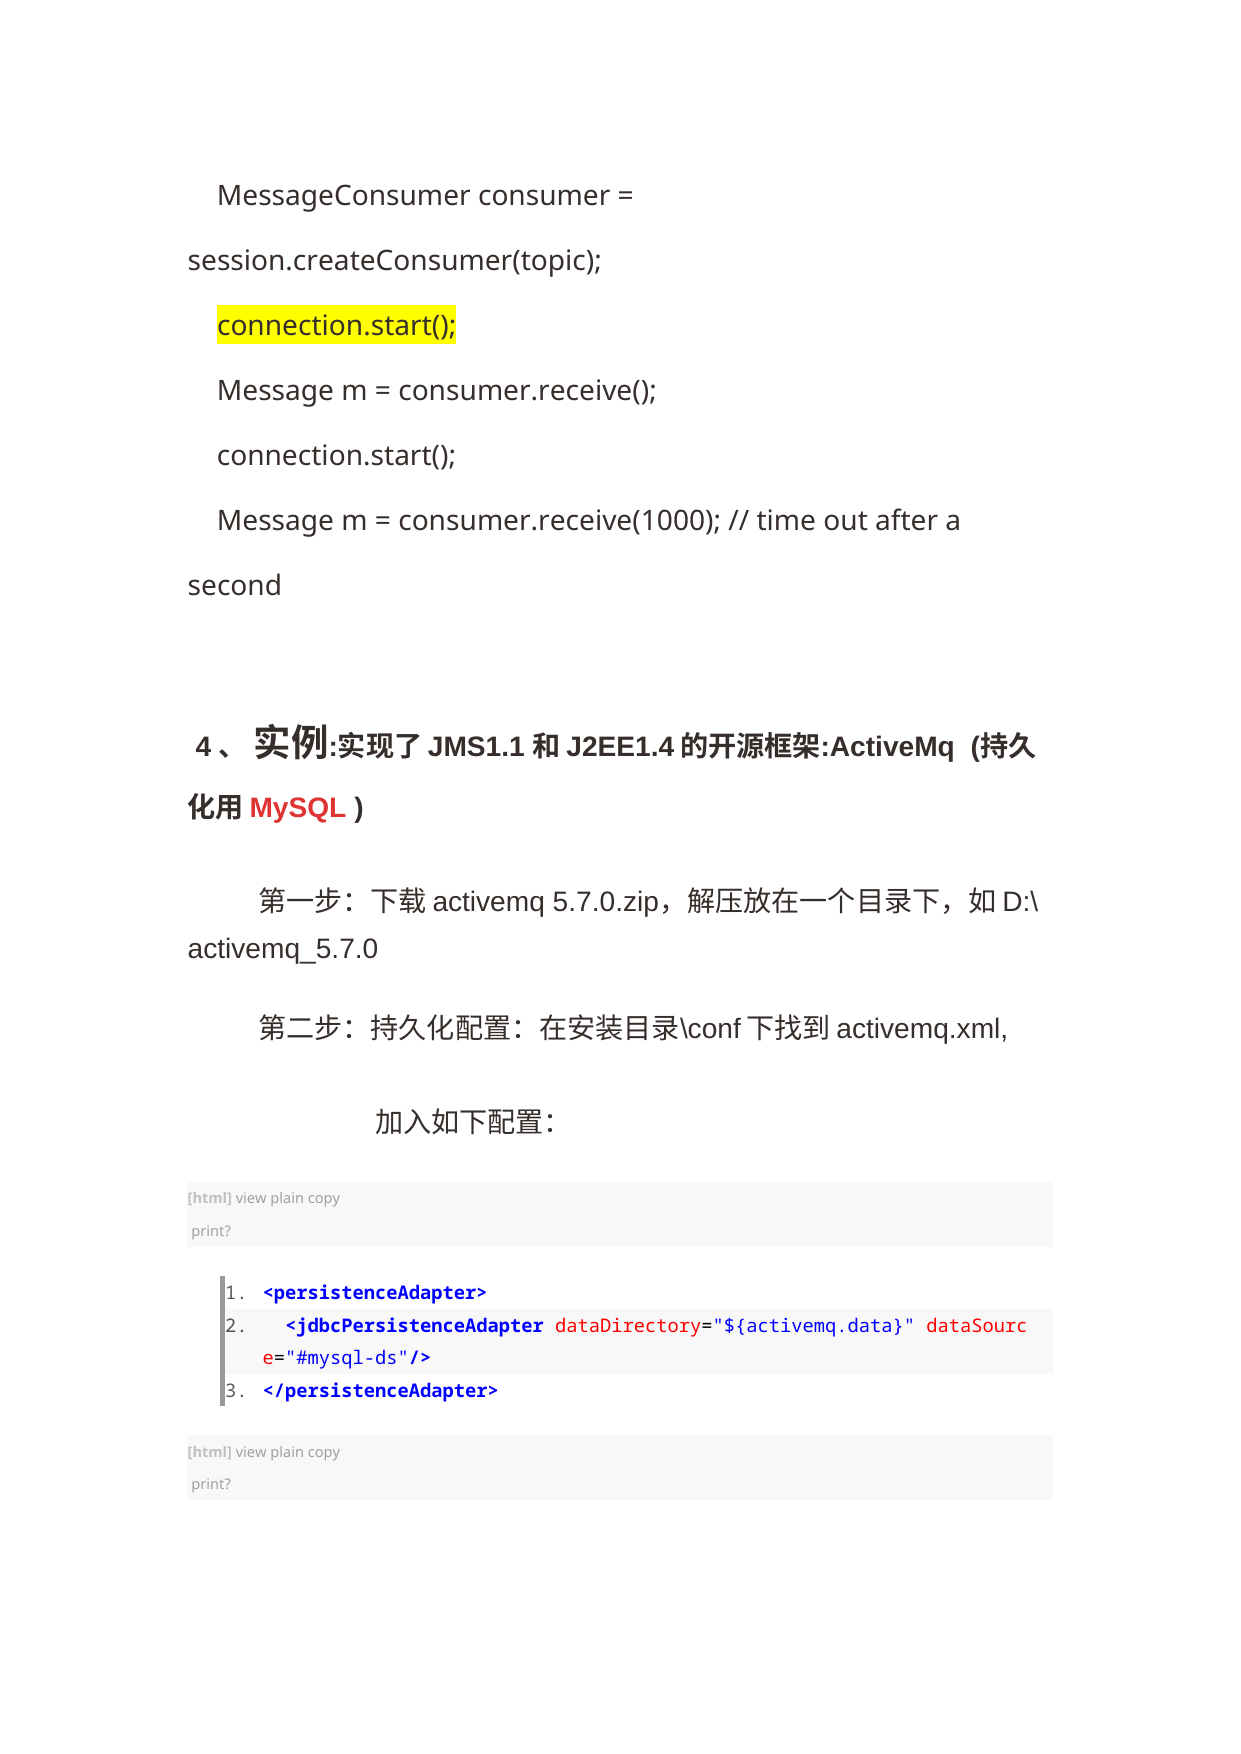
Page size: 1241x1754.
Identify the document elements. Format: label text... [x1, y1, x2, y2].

list <jdbcPersistenceAdapter dataDirectory="${activemq.data}" dataSource="#mysql-ds"/> [225, 1309, 1053, 1374]
text connection.start(); [187, 422, 1053, 487]
text connection.start(); [187, 292, 1053, 357]
text 第二步：持久化配置：在安装目录\conf下找到activemq.xml, [187, 994, 1053, 1059]
text print? [187, 1468, 1053, 1500]
text 第一步：下载activemq 5.7.0.zip，解压放在一个目录下，如D:\activemq_5.7.0 [187, 867, 1053, 964]
text [html] view plain copy [187, 1182, 1053, 1214]
text print? [187, 1214, 1053, 1247]
list <persistenceAdapter> [225, 1276, 1053, 1309]
text 加入如下配置： [187, 1088, 1053, 1153]
text [html] view plain copy [187, 1435, 1053, 1468]
text Message m = consumer.receive(1000); // time out after a second [187, 487, 1053, 617]
list </persistenceAdapter> [225, 1374, 1053, 1406]
text MessageConsumer consumer = session.createConsumer(topic); [187, 162, 1053, 292]
text 4 、 实例:实现了JMS1.1 和J2EE1.4的开源框架:ActiveMq (持久化用MySQL ) [187, 708, 1053, 838]
text Message m = consumer.receive(); [187, 357, 1053, 422]
